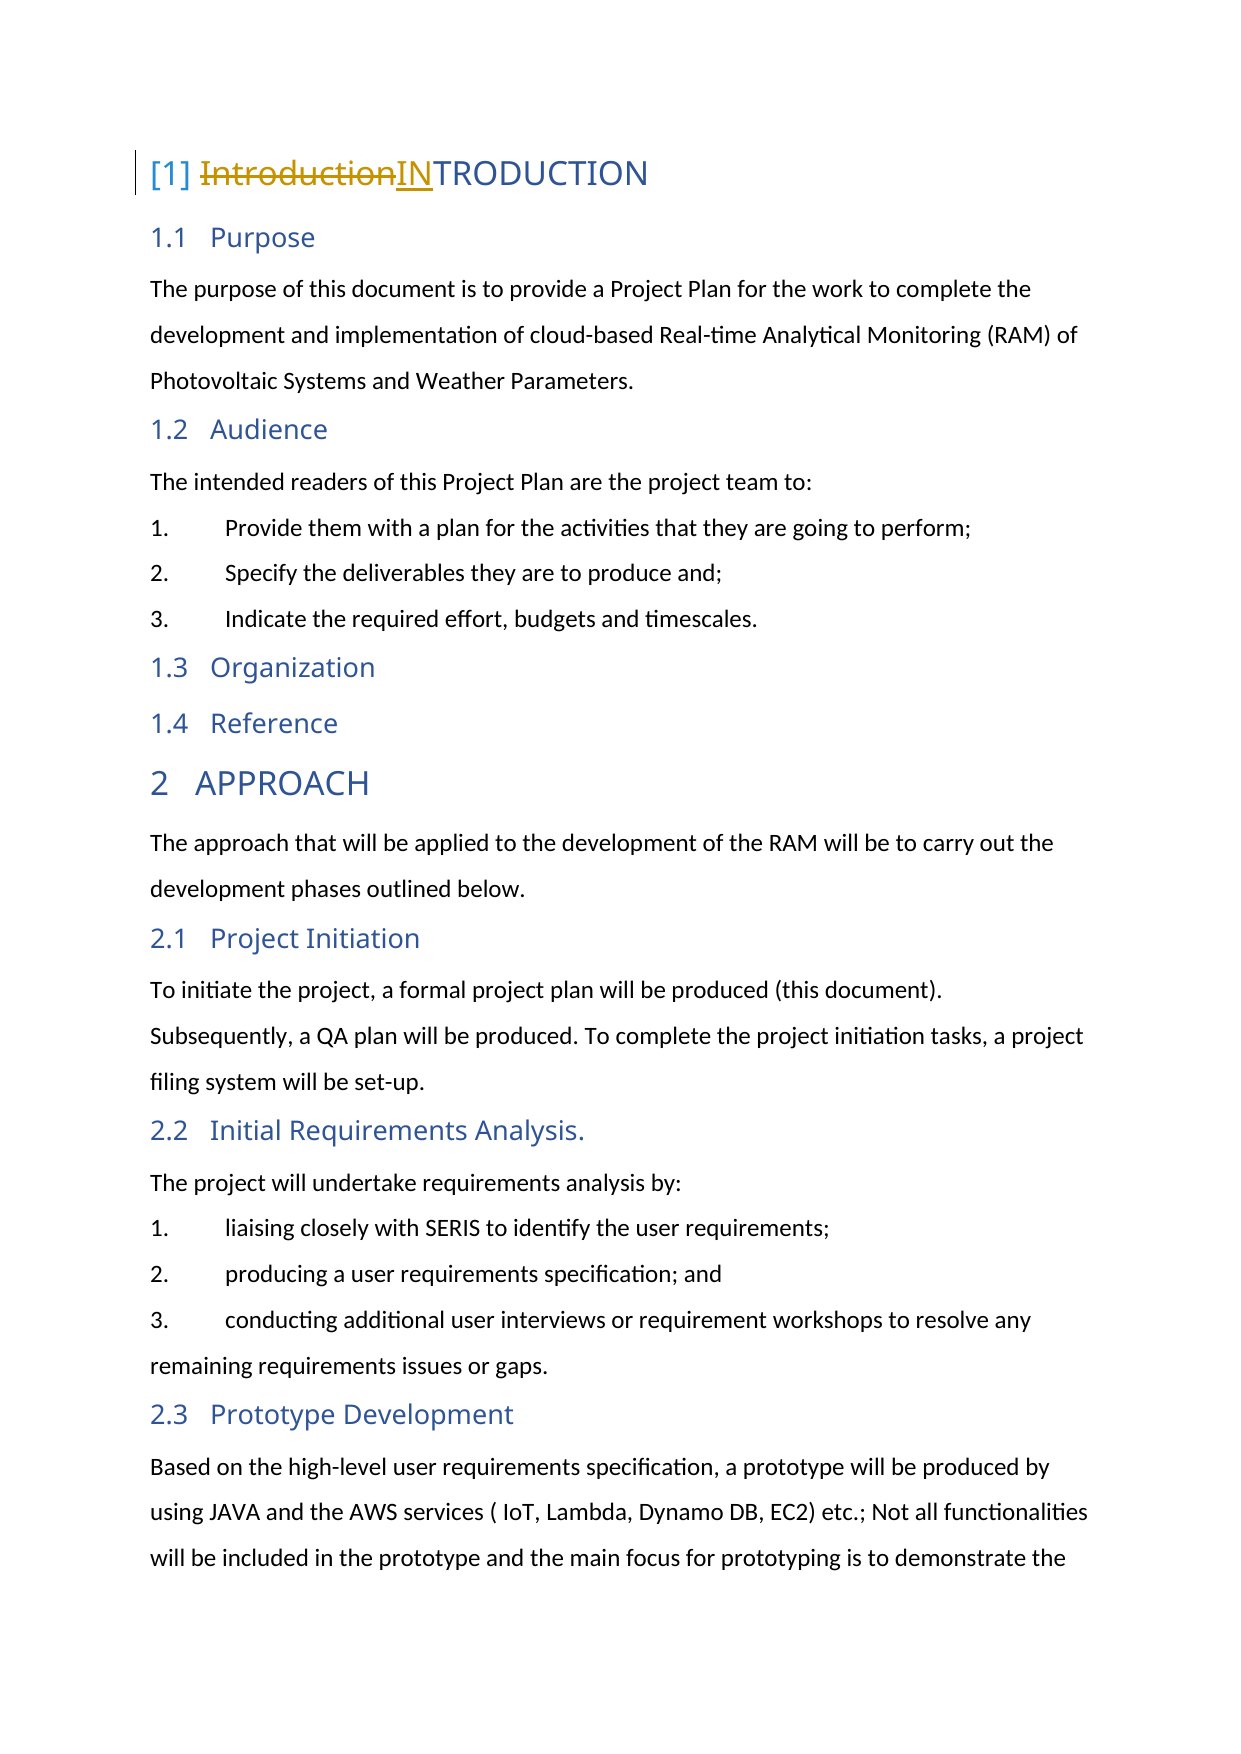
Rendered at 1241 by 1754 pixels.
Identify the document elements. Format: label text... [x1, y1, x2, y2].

text 3. conducting additional user interviews or requirement workshops to resolve any remaining requirements issues or gaps. [150, 1304, 1090, 1380]
subtitle TRODUCTION [150, 150, 1090, 195]
text The approach that will be applied to the development of the RAM will be to carry out the development phases outlined below. [150, 828, 1090, 904]
subtitle Audience [150, 411, 1090, 447]
text The intended readers of this Project Plan are the project team to: [150, 466, 1090, 496]
text 2. Specify the deliverables they are to produce and; [150, 557, 1090, 588]
subtitle Organization [150, 649, 1090, 686]
text 1. Provide them with a plan for the activities that they are going to perform; [150, 512, 1090, 542]
subtitle Initial Requirements Analysis. [150, 1112, 1090, 1148]
text The purpose of this document is to provide a Project Plan for the work to complete the development and implementation of cloud-based Real-time Analytical Monitoring (RAM) of Photovoltaic Systems and Weather Parameters. [150, 273, 1090, 395]
subtitle Project Initiation [150, 919, 1090, 956]
text 3. Indicate the required effort, budgets and timescales. [150, 603, 1090, 634]
text 2. producing a user requirements specification; and [150, 1258, 1090, 1289]
text To initiate the project, a formal project plan will be produced (this document). Subsequently, a QA plan will be produced. To complete the project initiation tasks, a project filing system will be set-up. [150, 974, 1090, 1096]
text The project will undertake requirements analysis by: [150, 1167, 1090, 1197]
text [150, 1451, 1090, 1573]
subtitle Purpose [150, 218, 1090, 255]
subtitle Prototype Development [150, 1396, 1090, 1432]
subtitle Reference [150, 704, 1090, 741]
subtitle APPROACH [150, 759, 1090, 805]
text 1. liaising closely with SERIS to identify the user requirements; [150, 1213, 1090, 1243]
